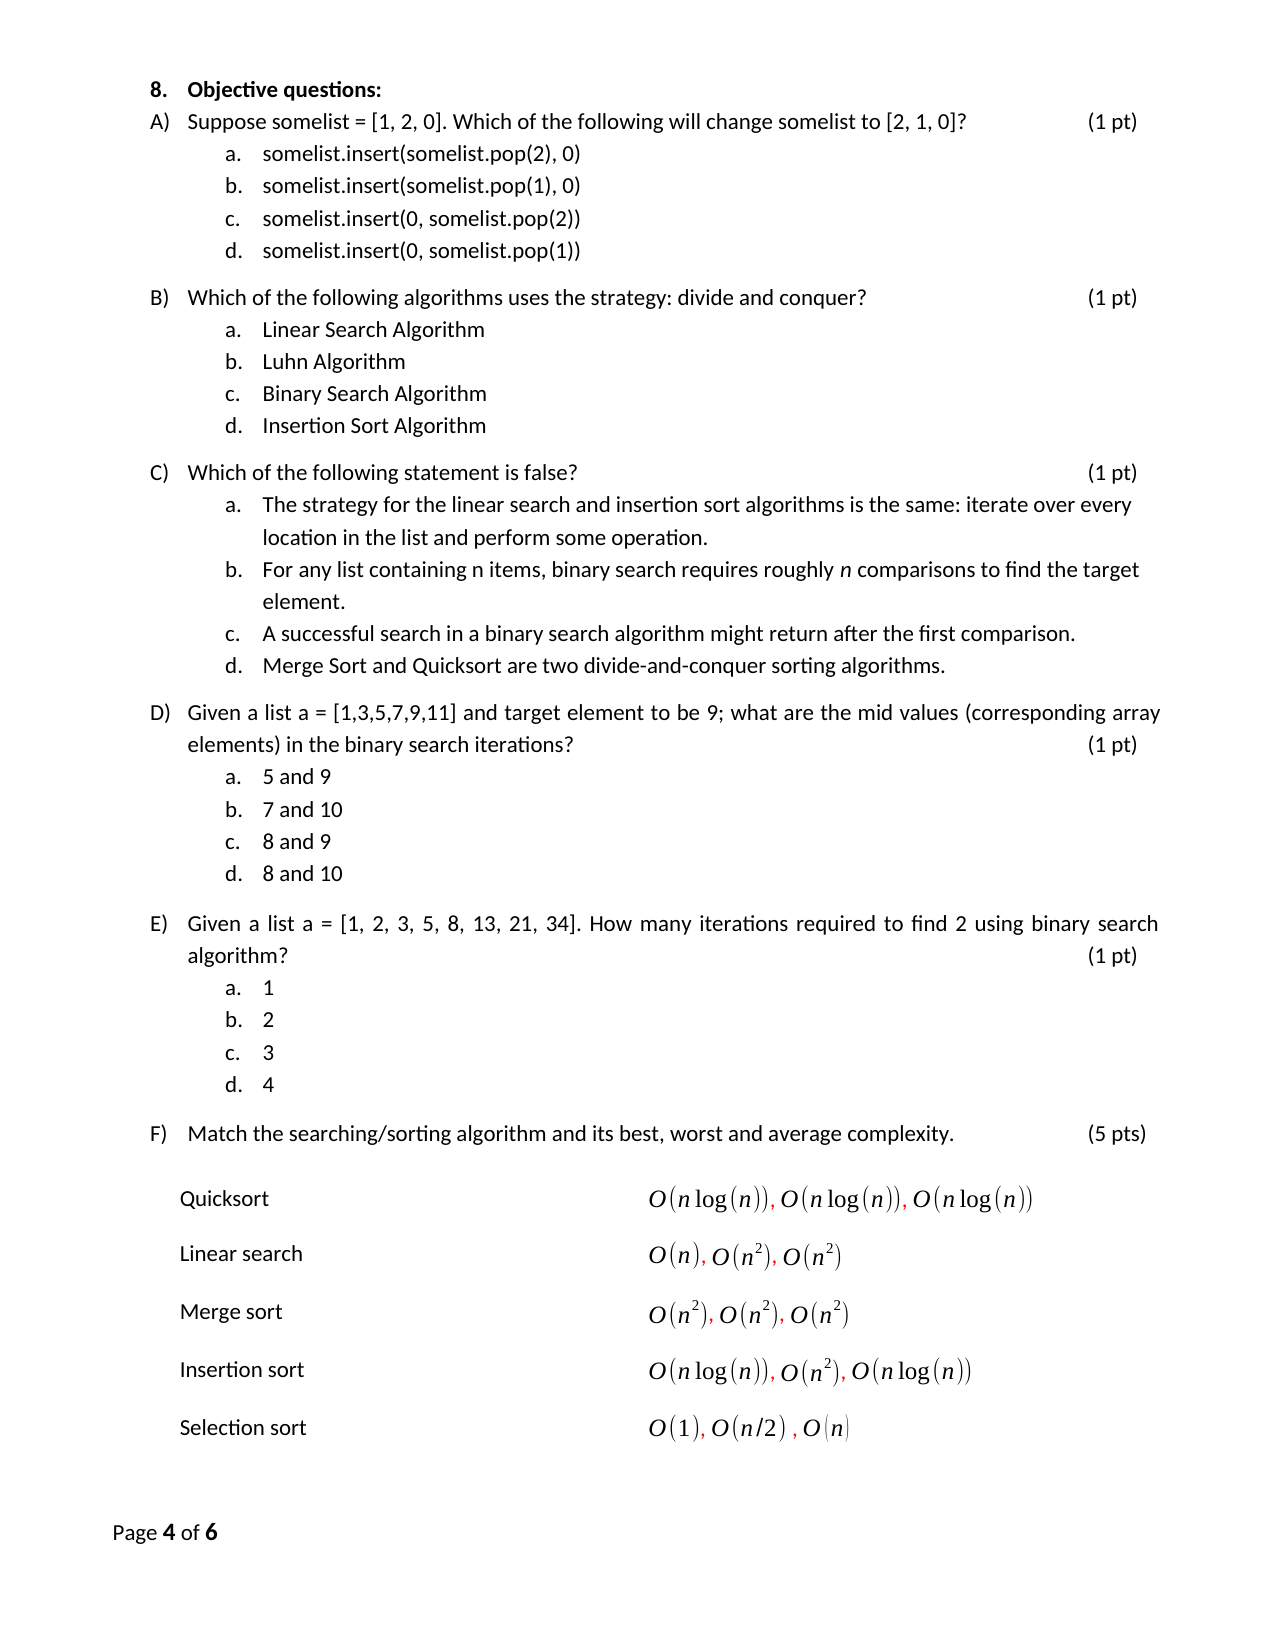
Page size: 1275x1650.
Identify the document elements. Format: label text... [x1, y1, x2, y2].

table_cell , , [637, 1239, 1143, 1297]
list somelist.insert(0, somelist.pop(2)) [225, 204, 1162, 232]
list Objective questions: [150, 75, 1162, 103]
list A successful search in a binary search algorithm might return after the first comparison. [225, 619, 1162, 647]
list Luhn Algorithm [225, 347, 1162, 375]
list 8 and 10 [225, 859, 1162, 887]
list For any list containing n items, binary search requires roughly n comparisons to find the target element. [225, 555, 1162, 615]
list 7 and 10 [225, 795, 1162, 823]
list 2 [225, 1005, 1162, 1033]
table_cell , , [637, 1355, 1143, 1413]
list 3 [225, 1038, 1162, 1066]
list Which of the following algorithms uses the strategy: divide and conquer? (1 pt) [150, 283, 1162, 311]
list Given a list a = [1, 2, 3, 5, 8, 13, 21, 34]. How many iterations required to find 2 using binary search algorithm? (1 pt) [150, 909, 1162, 969]
list 8 and 9 [225, 827, 1162, 855]
list Merge Sort and Quicksort are two divide-and-conquer sorting algorithms. [225, 651, 1162, 679]
list somelist.insert(0, somelist.pop(1)) [225, 236, 1162, 264]
list 4 [225, 1070, 1162, 1098]
list somelist.insert(somelist.pop(1), 0) [225, 172, 1162, 199]
list 5 and 9 [225, 762, 1162, 791]
table_header Quicksort [168, 1184, 637, 1239]
table_cell Linear search [168, 1239, 637, 1297]
list somelist.insert(somelist.pop(2), 0) [225, 139, 1162, 167]
list Which of the following statement is false? (1 pt) [150, 458, 1162, 486]
table_cell Insertion sort [168, 1355, 637, 1413]
table_cell Selection sort [168, 1413, 637, 1468]
list Linear Search Algorithm [225, 315, 1162, 343]
list Given a list a = [1,3,5,7,9,11] and target element to be 9; what are the mid values (corresponding array elements) in the binary search iterations? (1 pt) [150, 698, 1162, 758]
table_cell , , [637, 1413, 1143, 1468]
table_cell Merge sort [168, 1297, 637, 1355]
list Binary Search Algorithm [225, 379, 1162, 407]
list 1 [225, 973, 1162, 1001]
list Match the searching/sorting algorithm and its best, worst and average complexity. (5 pts) [150, 1119, 1162, 1148]
list Insertion Sort Algorithm [225, 411, 1162, 439]
list Suppose somelist = [1, 2, 0]. Which of the following will change somelist to [2, 1, 0]? (1 pt) [150, 107, 1162, 135]
table_header , , [637, 1184, 1143, 1239]
table_cell , , [637, 1297, 1143, 1355]
list The strategy for the linear search and insertion sort algorithms is the same: iterate over every location in the list and perform some operation. [225, 490, 1162, 551]
